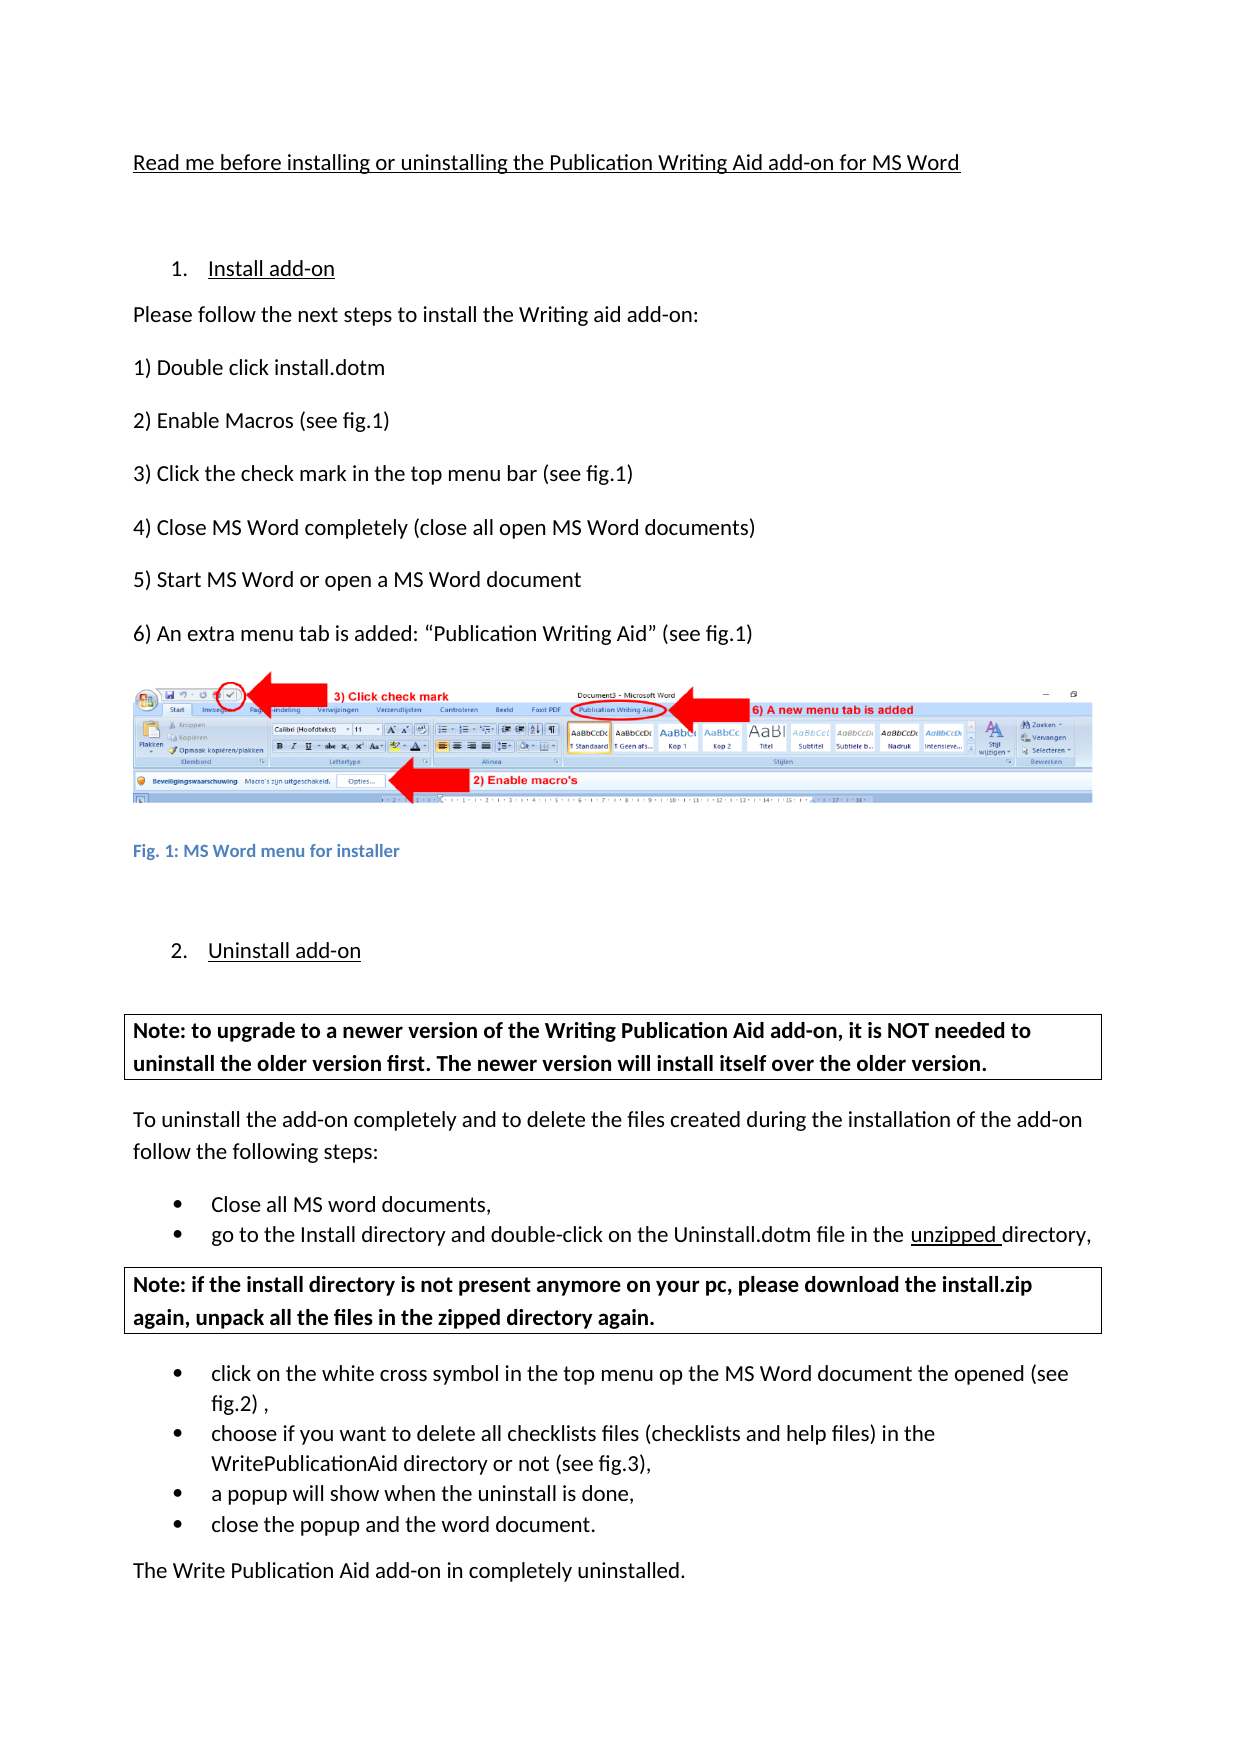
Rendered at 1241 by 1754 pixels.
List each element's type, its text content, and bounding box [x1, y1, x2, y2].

text Note: to upgrade to a newer version of the Writing Publication Aid add-on, it is NOT needed to uninstall the older version first. The newer version will install itself over the older version. [125, 1015, 1101, 1079]
text The Write Publication Aid add-on in completely uninstalled. [133, 1557, 1093, 1585]
text 6) An extra menu tab is added: “Publication Writing Aid” (see fig.1) [133, 619, 1093, 647]
text 2) Enable Macros (see fig.1) [133, 407, 1093, 434]
text 1) Double click install.dotm [133, 353, 1093, 382]
list click on the white cross symbol in the top menu op the MS Word document the opened (see fig.2) , [173, 1359, 1093, 1417]
text 5) Start MS Word or open a MS Word document [133, 566, 1093, 594]
text 3) Click the check mark in the top menu bar (see fig.1) [133, 459, 1093, 488]
list a popup will show when the uninstall is done, [173, 1479, 1093, 1508]
text Fig. 1: MS Word menu for installer [133, 840, 1093, 863]
list Close all MS word documents, [173, 1190, 1093, 1218]
list go to the Install directory and double-click on the Uninstall.dotm file in the unzipped directory, [173, 1220, 1093, 1248]
list choose if you want to delete all checklists files (checklists and help files) in the WritePublicationAid directory or not (see fig.3), [173, 1419, 1093, 1477]
text Read me before installing or uninstalling the Publication Writing Aid add-on for MS Word [133, 148, 1093, 176]
text 4) Close MS Word completely (close all open MS Word documents) [133, 513, 1093, 541]
text To uninstall the add-on completely and to delete the files created during the installation of the add-on follow the following steps: [133, 1105, 1093, 1165]
list close the popup and the word document. [173, 1510, 1093, 1538]
text Please follow the next steps to install the Writing aid add-on: [133, 301, 1093, 328]
list Install add-on [170, 254, 1093, 282]
text Note: if the install directory is not present anymore on your pc, please download the install.zip again, unpack all the files in the zipped directory again. [125, 1268, 1101, 1333]
picture [132, 671, 1093, 815]
list Uninstall add-on [170, 936, 1093, 964]
